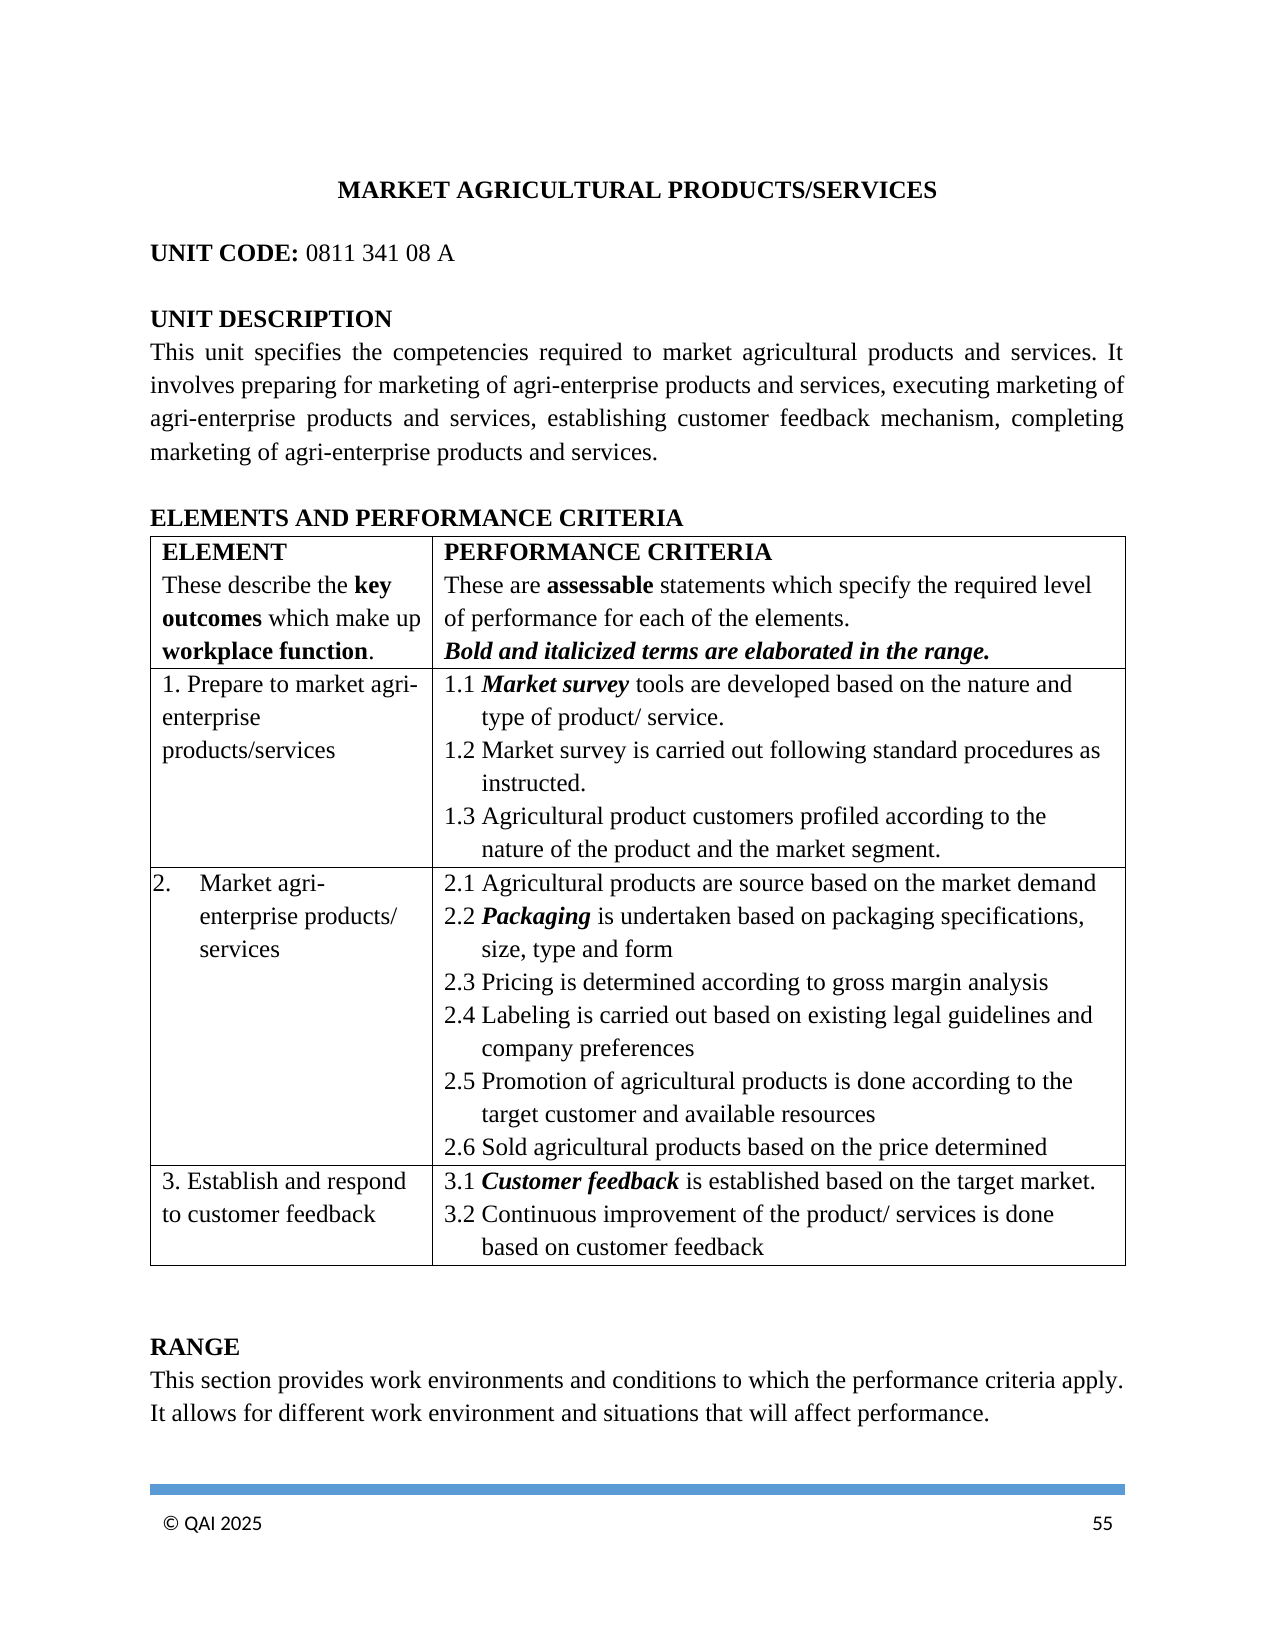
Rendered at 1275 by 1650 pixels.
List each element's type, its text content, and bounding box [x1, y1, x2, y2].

text UNIT CODE: 0811 341 08 A [150, 238, 1125, 267]
text UNIT DESCRIPTION [150, 304, 1125, 333]
text This unit specifies the competencies required to market agricultural products and services. It involves preparing for marketing of agri-enterprise products and services, executing marketing of agri-enterprise products and services, establishing customer feedback mechanism, completing marketing of agri-enterprise products and services. [150, 337, 1125, 465]
table_cell Market agri-enterprise products/ services [151, 868, 432, 1165]
table_cell Agricultural products are source based on the market demand Packaging is undertaken based on packaging specifications, size, type and form Pricing is determined according to gross margin analysis Labeling is carried out based on existing legal guidelines and company preferences Promotion of agricultural products is done according to the target customer and available resources Sold agricultural products based on the price determined [433, 868, 1125, 1165]
text This section provides work environments and conditions to which the performance criteria apply. It allows for different work environment and situations that will affect performance. [150, 1365, 1125, 1426]
table_header ELEMENT These describe the key outcomes which make up workplace function. [151, 537, 432, 668]
text ELEMENTS AND PERFORMANCE CRITERIA [150, 503, 1125, 531]
text RANGE [150, 1332, 1125, 1360]
table_header PERFORMANCE CRITERIA These are assessable statements which specify the required level of performance for each of the elements. Bold and italicized terms are elaborated in the range. [433, 537, 1125, 668]
table_cell 3. Establish and respond to customer feedback [151, 1166, 432, 1264]
subtitle MARKET AGRICULTURAL PRODUCTS/SERVICES [150, 175, 1125, 204]
table_cell 1. Prepare to market agri-enterprise products/services [151, 669, 432, 867]
table_cell Customer feedback is established based on the target market. Continuous improvement of the product/ services is done based on customer feedback [433, 1166, 1125, 1264]
table_cell Market survey tools are developed based on the nature and type of product/ service. Market survey is carried out following standard procedures as instructed. Agricultural product customers profiled according to the nature of the product and the market segment. [433, 669, 1125, 867]
